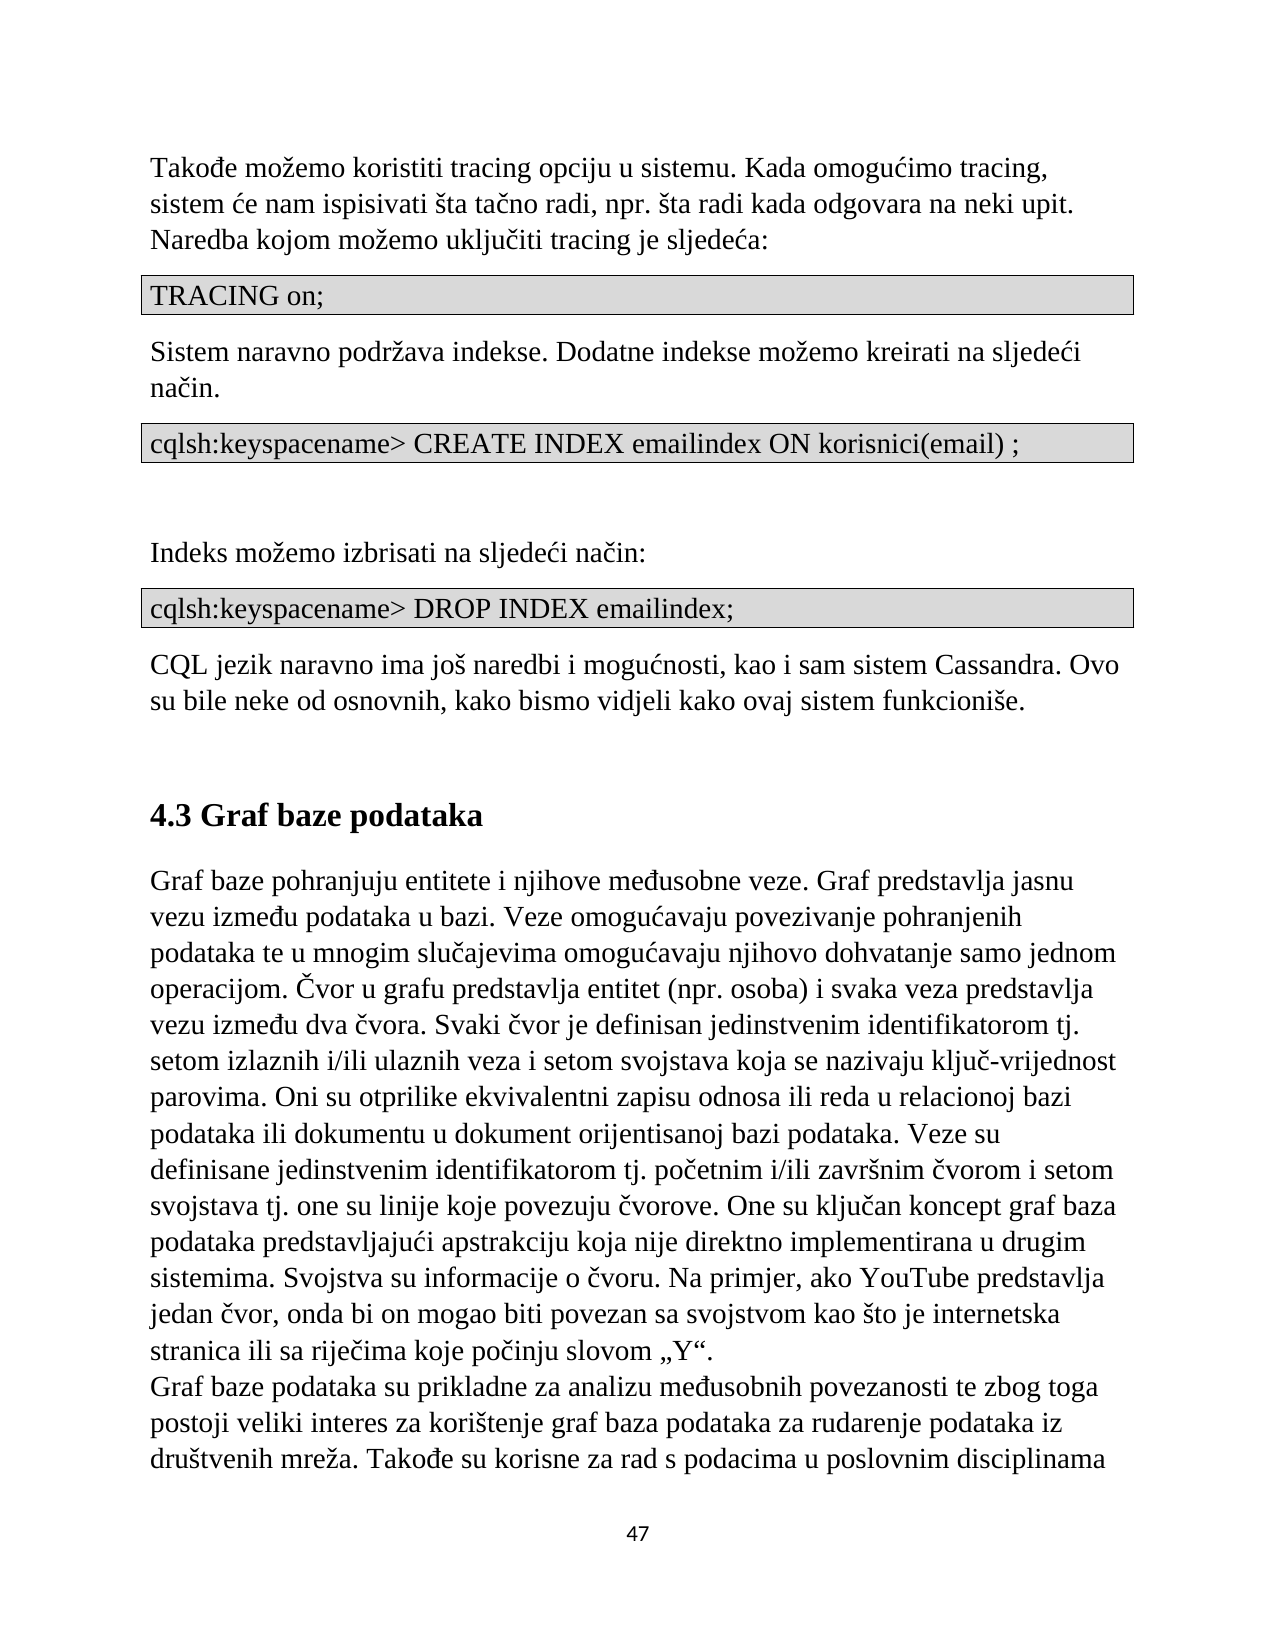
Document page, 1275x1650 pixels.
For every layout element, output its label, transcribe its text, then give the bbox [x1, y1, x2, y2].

text Sistem naravno podržava indekse. Dodatne indekse možemo kreirati na sljedeći način. [150, 334, 1125, 404]
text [150, 863, 1125, 1474]
subtitle 4.3 Graf baze podataka [150, 795, 1125, 833]
text cqlsh:keyspacename> DROP INDEX emailindex; [142, 589, 1133, 627]
text Indeks možemo izbrisati na sljedeći način: [150, 535, 1125, 568]
text CQL jezik naravno ima još naredbi i mogućnosti, kao i sam sistem Cassandra. Ovo su bile neke od osnovnih, kako bismo vidjeli kako ovaj sistem funkcioniše. [150, 647, 1125, 717]
text cqlsh:keyspacename> CREATE INDEX emailindex ON korisnici(email) ; [142, 424, 1133, 462]
text Takođe možemo koristiti tracing opciju u sistemu. Kada omogućimo tracing, sistem će nam ispisivati šta tačno radi, npr. šta radi kada odgovara na neki upit. Naredba kojom možemo uključiti tracing je sljedeća: [150, 150, 1125, 256]
text TRACING on; [142, 276, 1133, 314]
